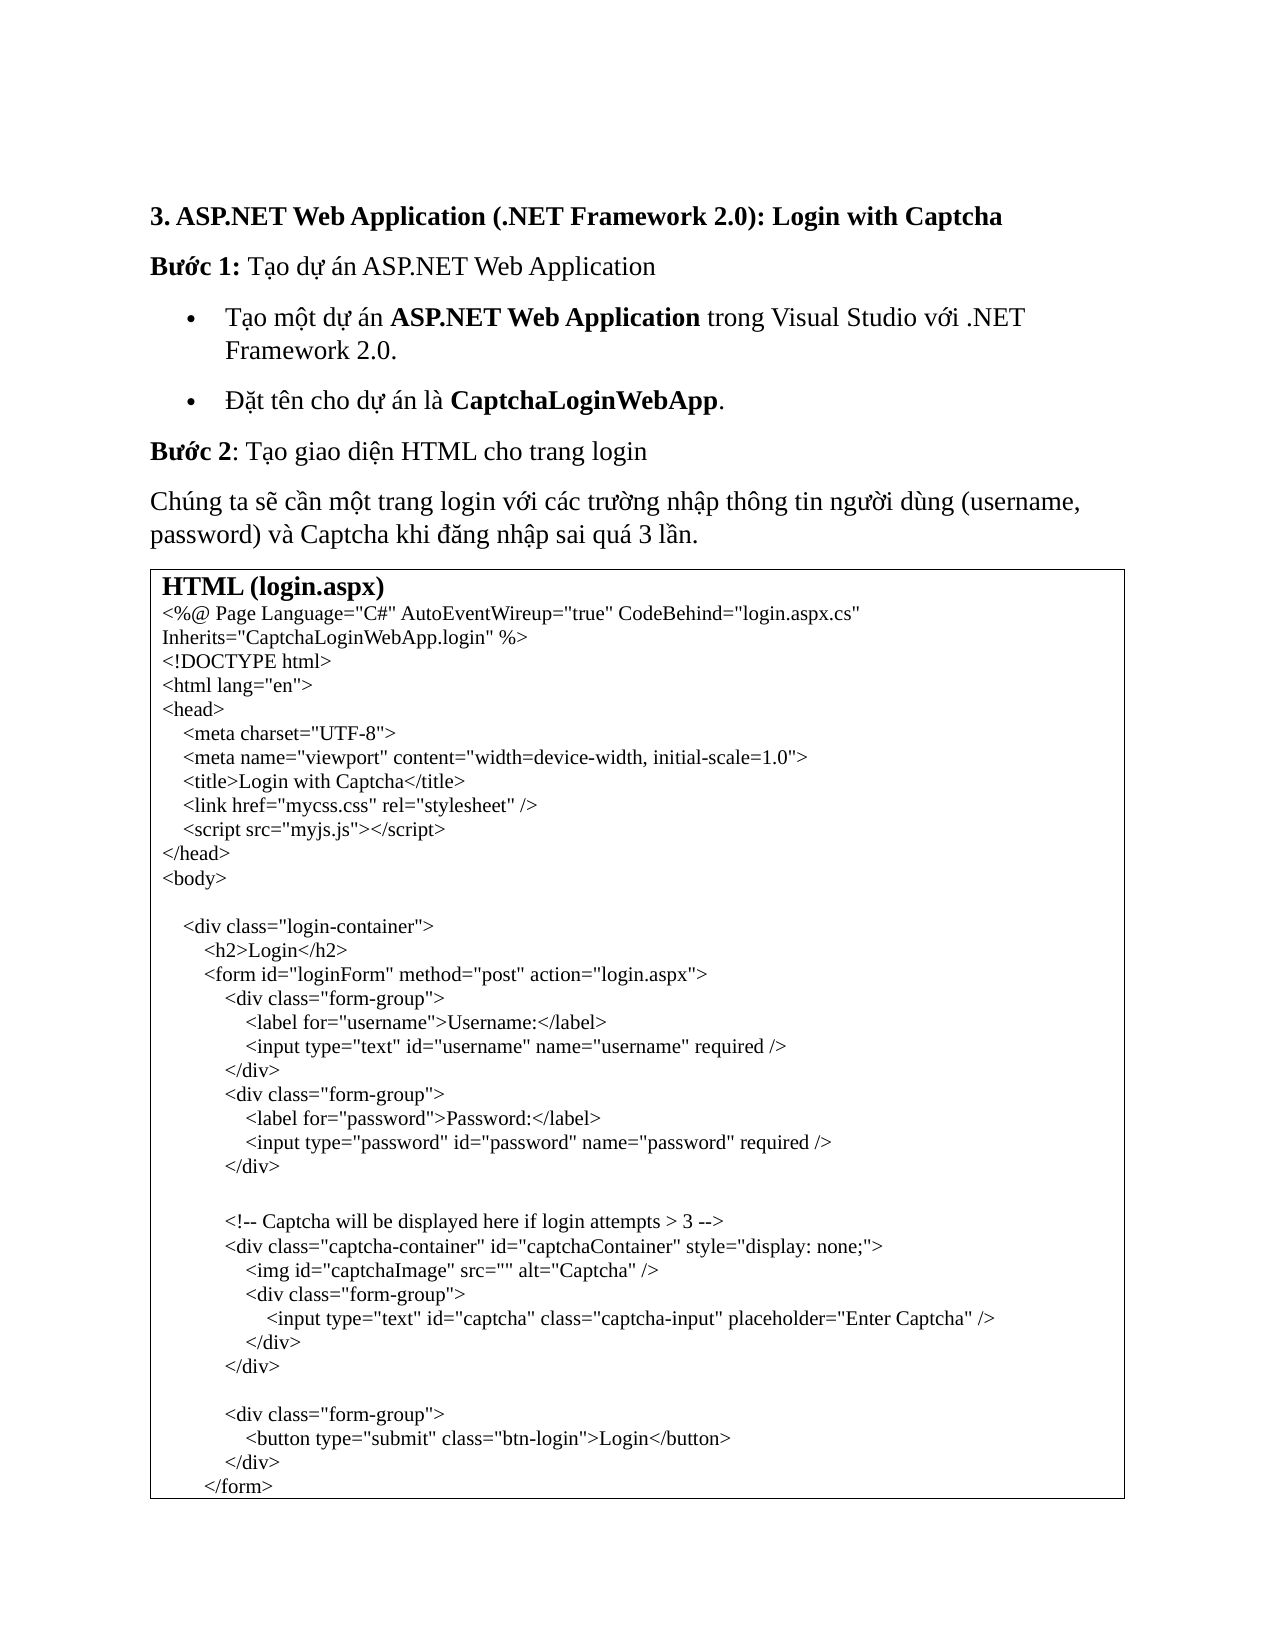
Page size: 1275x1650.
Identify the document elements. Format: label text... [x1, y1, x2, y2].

text 3. ASP.NET Web Application (.NET Framework 2.0): Login with Captcha [150, 200, 1125, 231]
text Chúng ta sẽ cần một trang login với các trường nhập thông tin người dùng (username, password) và Captcha khi đăng nhập sai quá 3 lần. [150, 485, 1125, 549]
list Đặt tên cho dự án là CaptchaLoginWebApp. [187, 384, 1125, 416]
text Bước 2: Tạo giao diện HTML cho trang login [150, 434, 1125, 466]
text Bước 1: Tạo dự án ASP.NET Web Application [150, 250, 1125, 282]
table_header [151, 570, 1124, 1498]
list Tạo một dự án ASP.NET Web Application trong Visual Studio với .NET Framework 2.0. [187, 301, 1125, 365]
